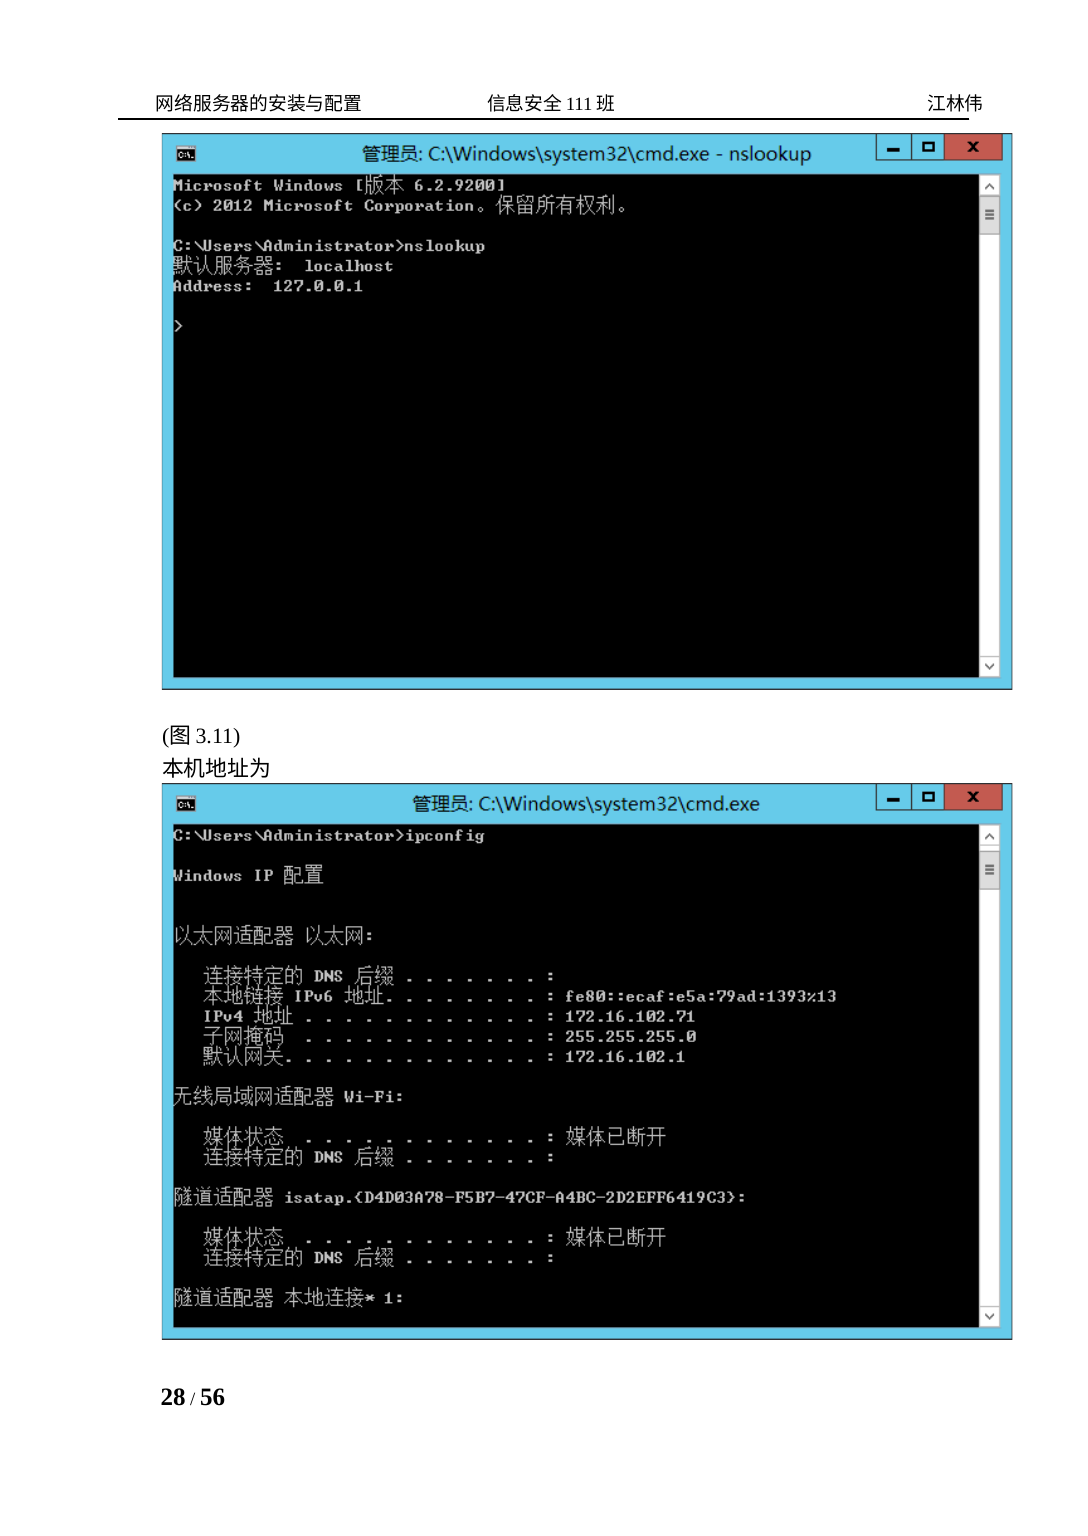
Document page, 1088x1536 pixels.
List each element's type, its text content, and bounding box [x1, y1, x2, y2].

picture [161, 133, 1013, 690]
picture [161, 783, 1013, 1340]
text 本机地址为 [118, 751, 969, 783]
text (图3.11) [118, 718, 969, 751]
